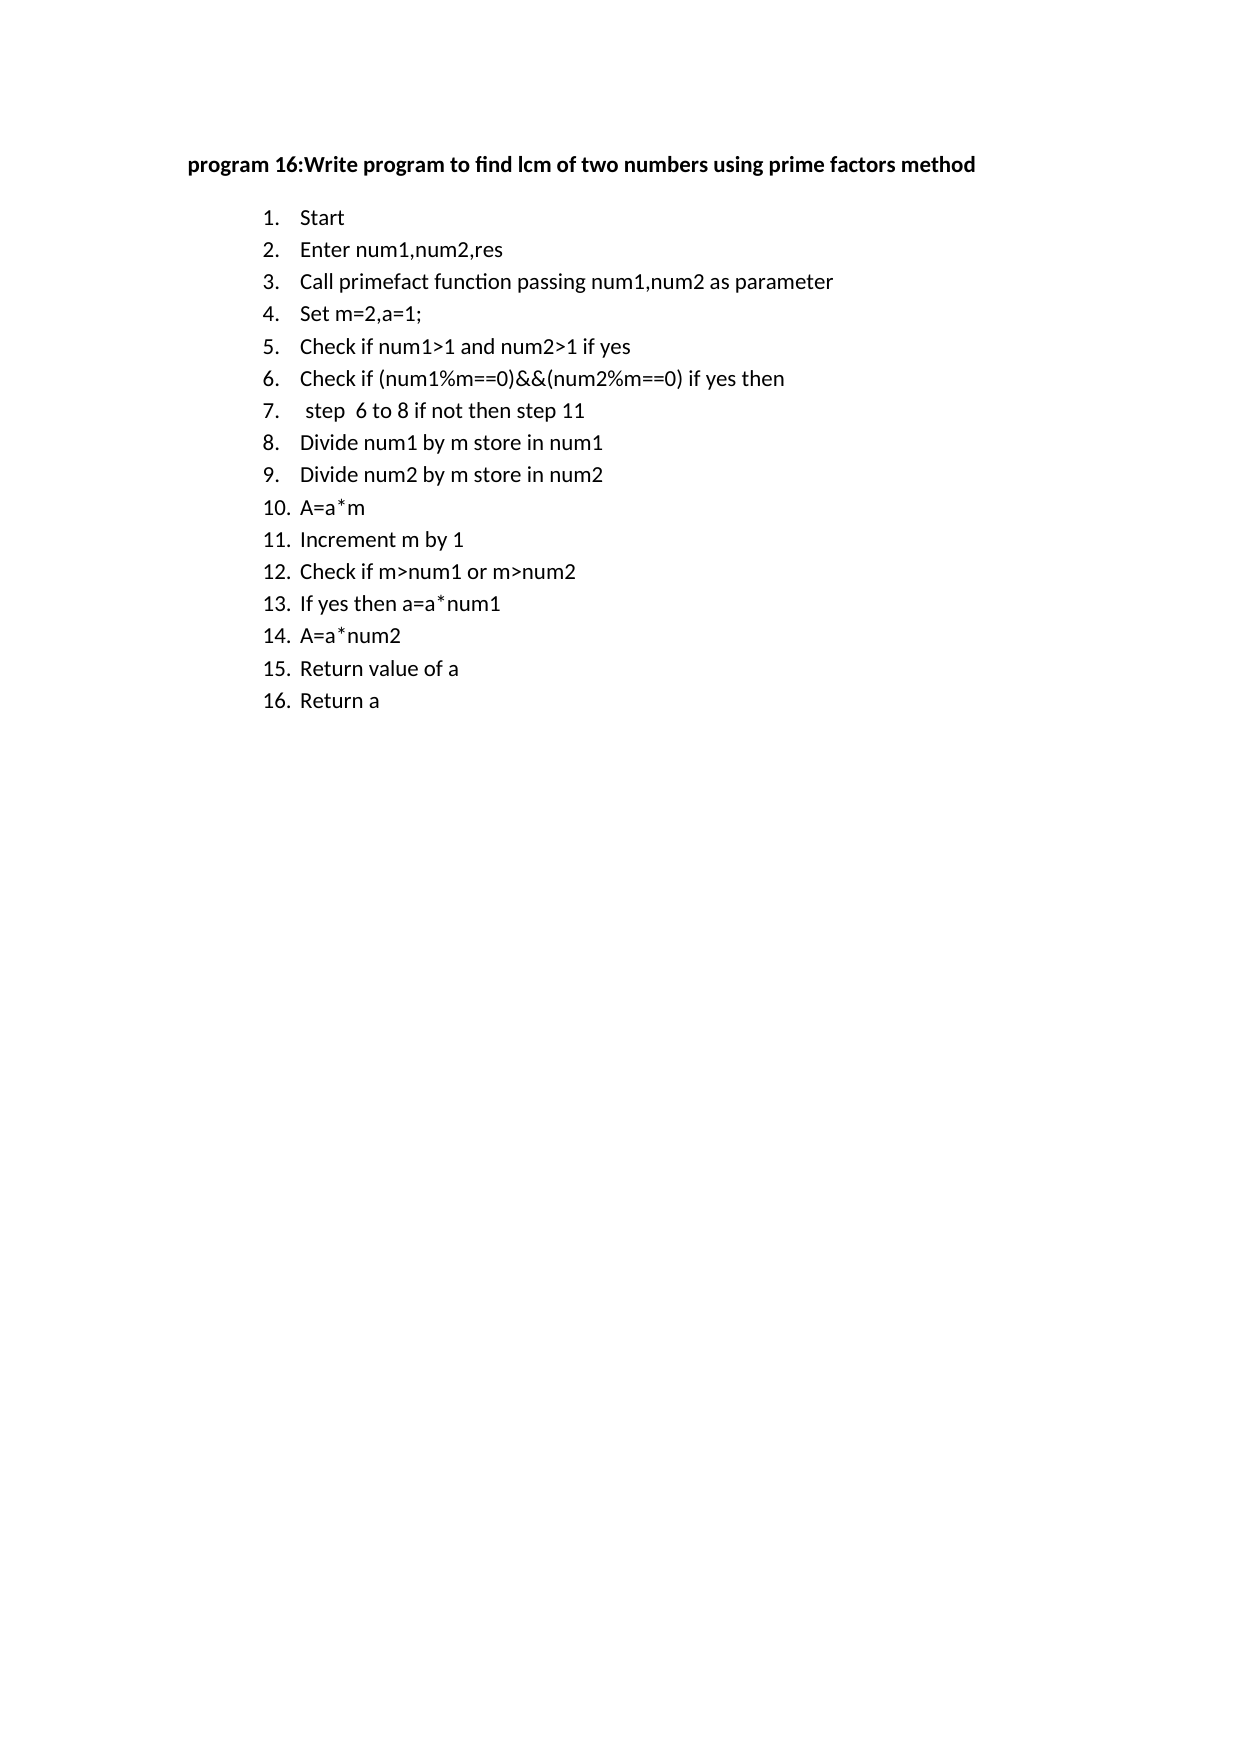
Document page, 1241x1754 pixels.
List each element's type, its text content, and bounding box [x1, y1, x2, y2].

list Check if (num1%m==0)&&(num2%m==0) if yes then [262, 364, 1090, 392]
list Increment m by 1 [262, 525, 1090, 553]
list Start [262, 203, 1090, 231]
text program 16:Write program to find lcm of two numbers using prime factors method [187, 150, 1090, 178]
list A=a*m [262, 493, 1090, 521]
list Call primefact function passing num1,num2 as parameter [262, 267, 1090, 295]
list step 6 to 8 if not then step 11 [262, 396, 1090, 424]
list Divide num2 by m store in num2 [262, 461, 1090, 488]
list A=a*num2 [262, 621, 1090, 649]
list Return a [262, 686, 1090, 714]
list Return value of a [262, 654, 1090, 682]
list Divide num1 by m store in num1 [262, 428, 1090, 456]
list Check if m>num1 or m>num2 [262, 557, 1090, 585]
list If yes then a=a*num1 [262, 589, 1090, 617]
list Set m=2,a=1; [262, 299, 1090, 328]
list Check if num1>1 and num2>1 if yes [262, 332, 1090, 360]
list Enter num1,num2,res [262, 235, 1090, 263]
